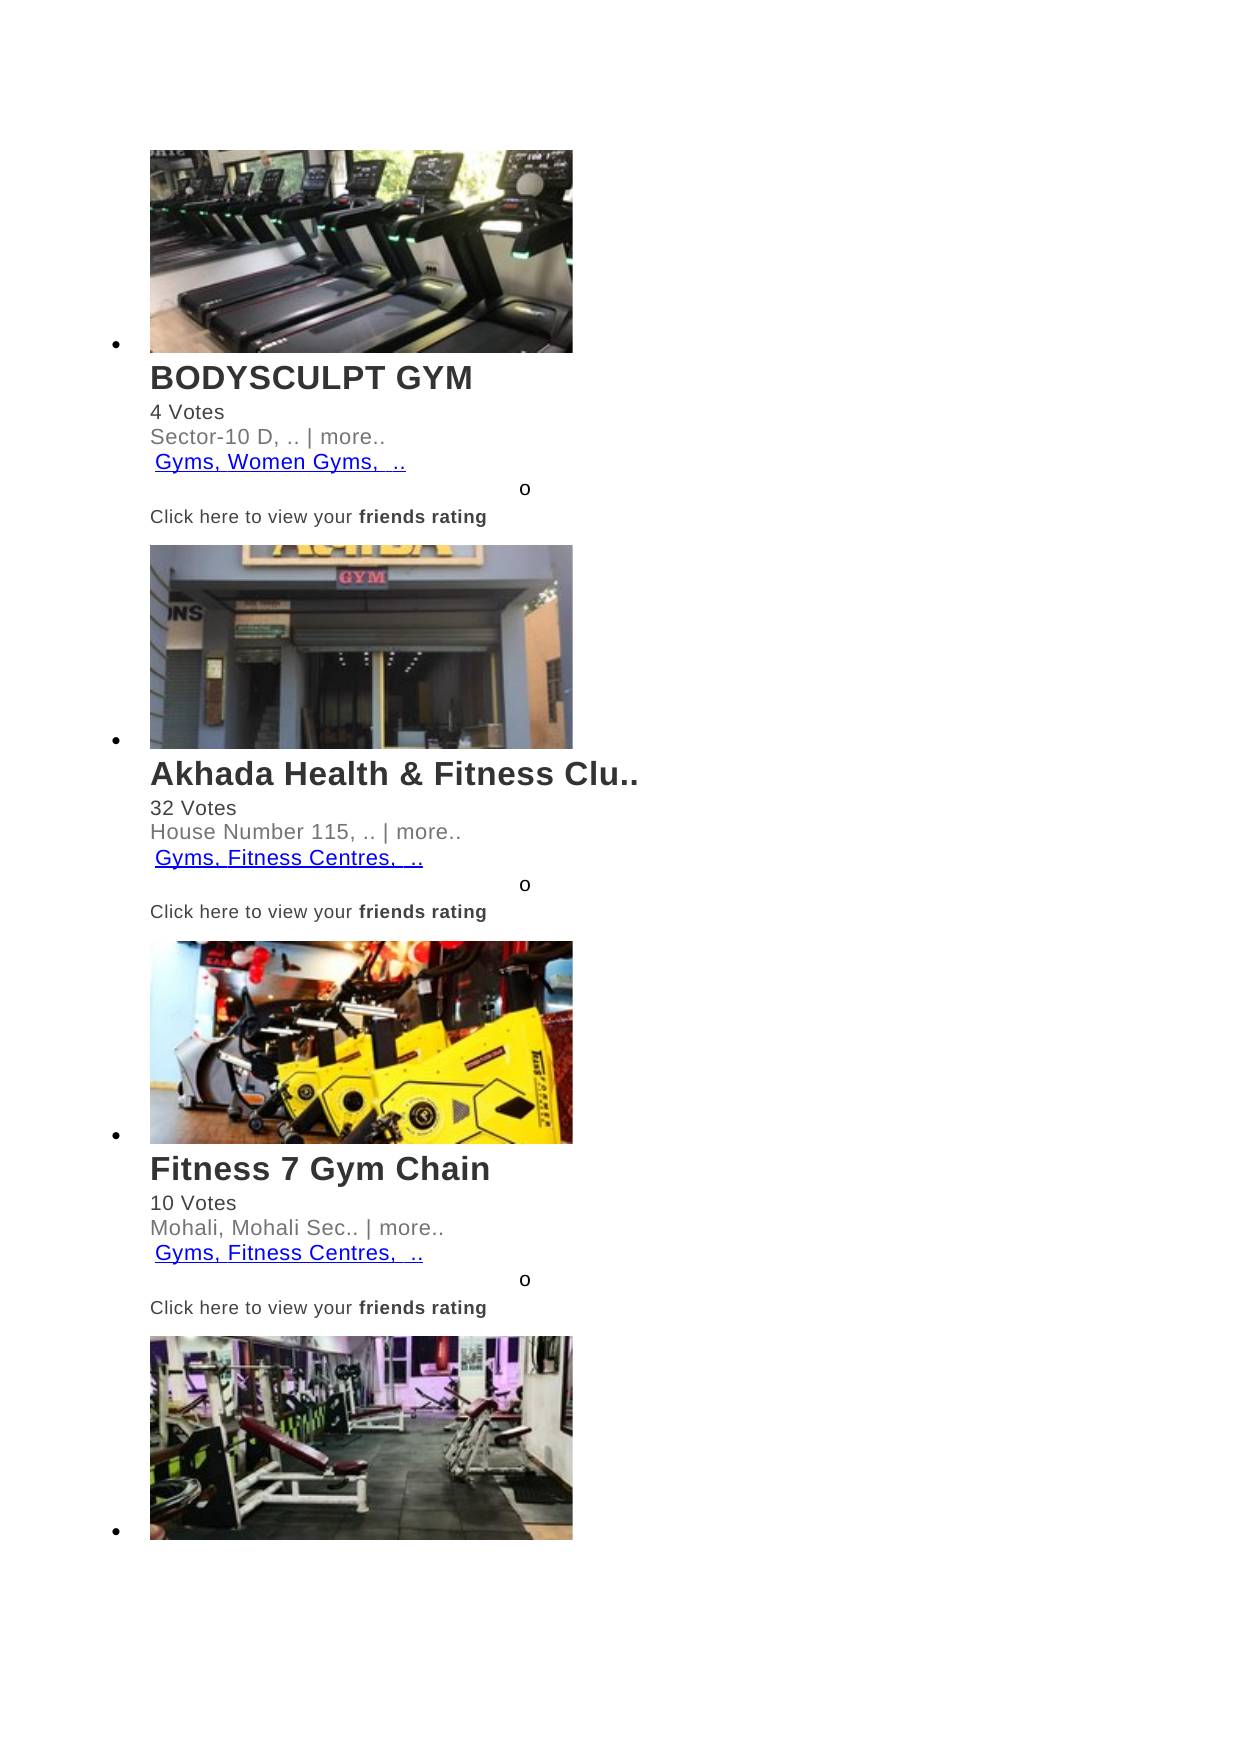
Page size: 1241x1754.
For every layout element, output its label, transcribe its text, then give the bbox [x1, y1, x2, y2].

subtitle Fitness 7 Gym Chain [150, 1149, 1090, 1188]
list Best Deal [112, 1265, 1090, 1297]
subtitle BODYSCULPT GYM [150, 358, 1090, 397]
text Gyms, Fitness Centres, .. [155, 1240, 1090, 1265]
picture [150, 545, 573, 749]
list Best Deal [112, 474, 1090, 506]
picture [150, 150, 573, 353]
text Sector-10 D, .. | more.. [150, 424, 1090, 449]
text Gyms, Fitness Centres, .. [155, 844, 1090, 870]
subtitle Akhada Health & Fitness Clu.. [150, 754, 1090, 792]
text 32 Votes [150, 795, 1090, 819]
picture [150, 941, 573, 1144]
text House Number 115, .. | more.. [150, 819, 1090, 844]
text Click here to view your friends rating [150, 1297, 1090, 1318]
text 10 Votes [150, 1191, 1090, 1215]
text 4 Votes [150, 400, 1090, 424]
picture [150, 1336, 573, 1540]
text Gyms, Women Gyms, .. [155, 449, 1090, 474]
text Click here to view your friends rating [150, 506, 1090, 527]
list Best Deal [112, 870, 1090, 901]
text Mohali, Mohali Sec.. | more.. [150, 1215, 1090, 1240]
text Click here to view your friends rating [150, 901, 1090, 923]
